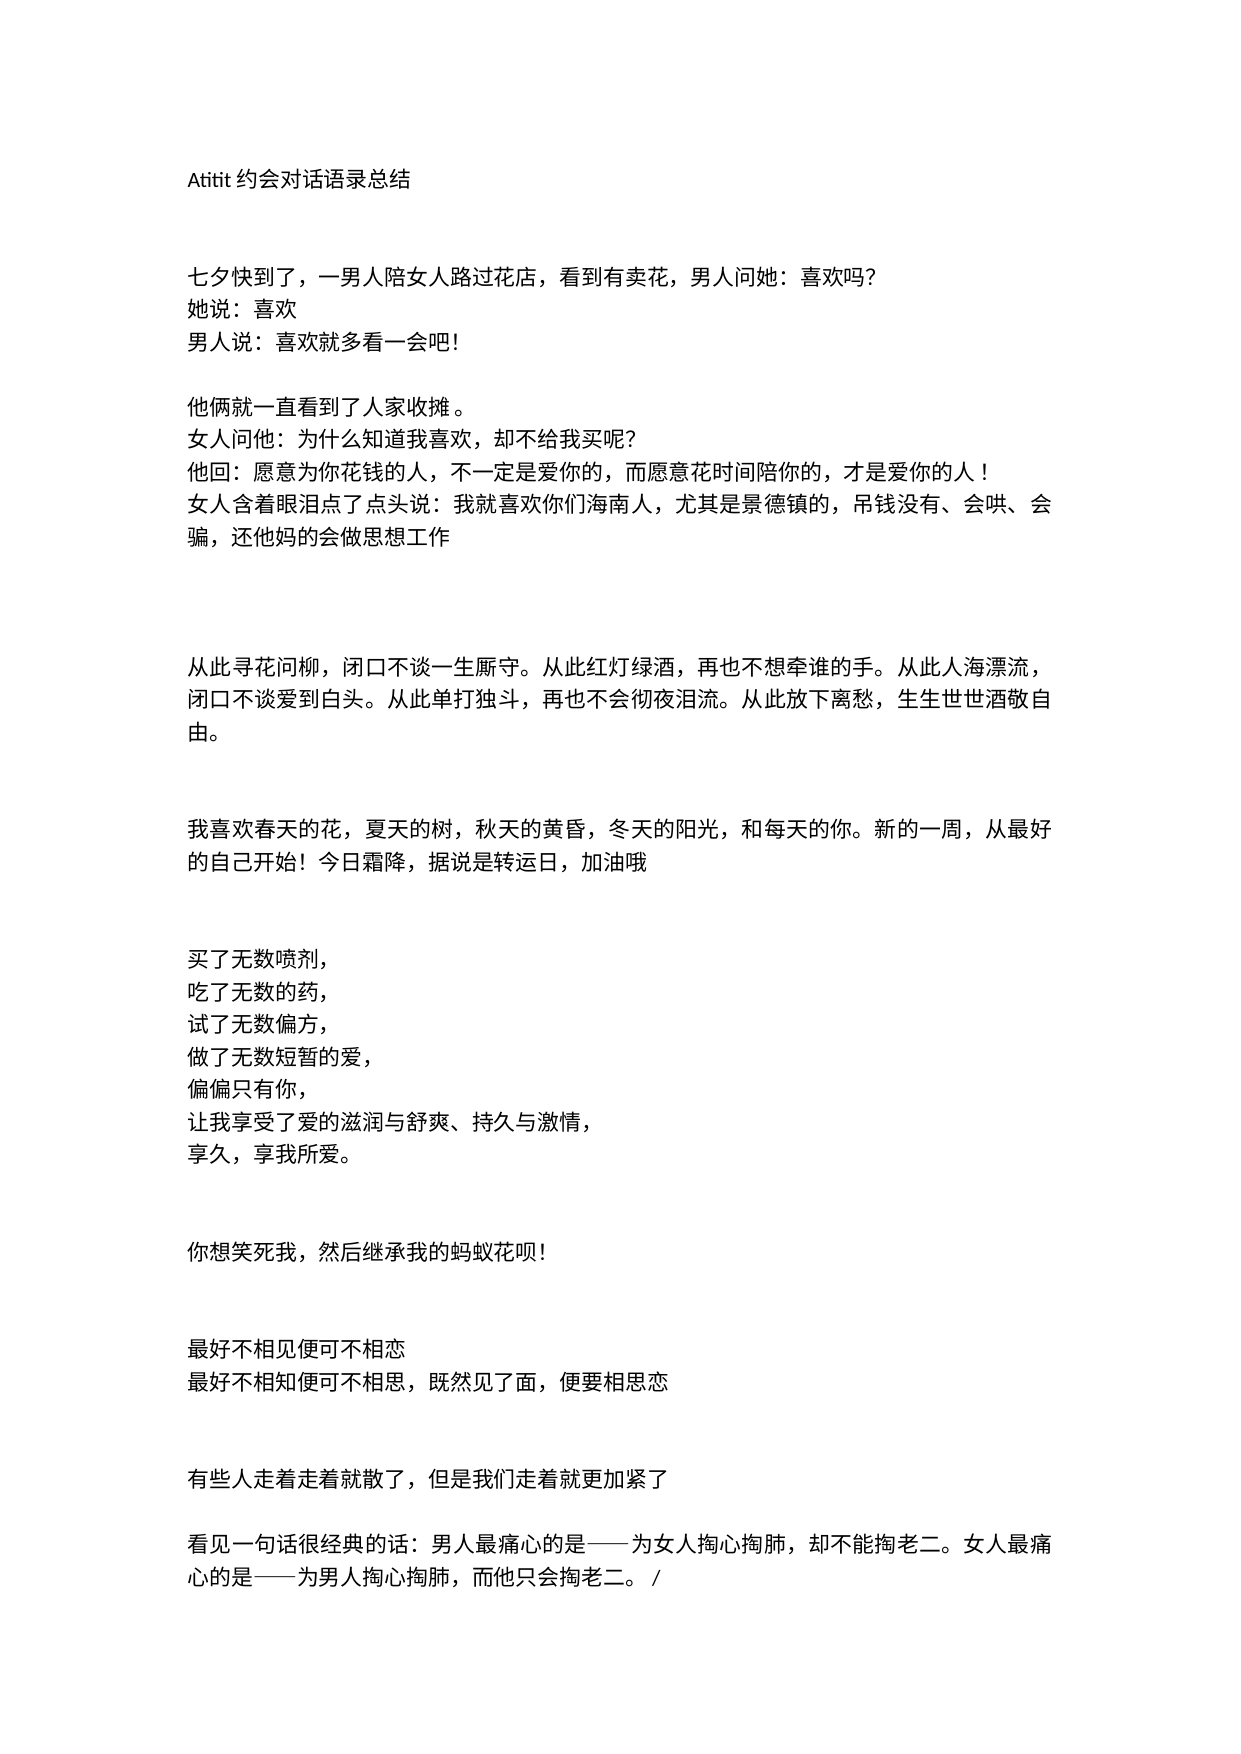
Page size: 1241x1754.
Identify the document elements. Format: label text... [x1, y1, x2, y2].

text 你想笑死我，然后继承我的蚂蚁花呗！ [187, 1234, 1053, 1267]
text 他回：愿意为你花钱的人，不一定是爱你的，而愿意花时间陪你的，才是爱你的人 ！ [187, 454, 1053, 487]
text 从此寻花问柳，闭口不谈一生厮守。从此红灯绿酒，再也不想牵谁的手。从此人海漂流，闭口不谈爱到白头。从此单打独斗，再也不会彻夜泪流。从此放下离愁，生生世世酒敬自由。 [187, 649, 1053, 747]
text 七夕快到了，一男人陪女人路过花店，看到有卖花，男人问她：喜欢吗？ [187, 259, 1053, 292]
text 让我享受了爱的滋润与舒爽、持久与激情， [187, 1104, 1053, 1137]
text 她说：喜欢 [187, 292, 1053, 324]
text 试了无数偏方， [187, 1007, 1053, 1039]
text Atitit 约会对话语录总结 [187, 162, 1053, 194]
text 男人说：喜欢就多看一会吧！ [187, 324, 1053, 357]
text 女人含着眼泪点了点头说：我就喜欢你们海南人，尤其是景德镇的，吊钱没有、会哄、会骗，还他妈的会做思想工作 [187, 487, 1053, 552]
text 最好不相知便可不相思，既然见了面，便要相思恋 [187, 1364, 1053, 1397]
text 吃了无数的药， [187, 974, 1053, 1007]
text 买了无数喷剂， [187, 942, 1053, 974]
text 享久，享我所爱。 [187, 1137, 1053, 1169]
text 看见一句话很经典的话：男人最痛心的是——为女人掏心掏肺，却不能掏老二。女人最痛心的是——为男人掏心掏肺，而他只会掏老二。 / [187, 1527, 1053, 1592]
text 做了无数短暂的爱， [187, 1039, 1053, 1072]
text 偏偏只有你， [187, 1072, 1053, 1104]
text 女人问他：为什么知道我喜欢，却不给我买呢？ [187, 422, 1053, 454]
text 最好不相见便可不相恋 [187, 1332, 1053, 1364]
text 有些人走着走着就散了，但是我们走着就更加紧了 [187, 1462, 1053, 1494]
text 我喜欢春天的花，夏天的树，秋天的黄昏，冬天的阳光，和每天的你。新的一周，从最好的自己开始！今日霜降，据说是转运日，加油哦 [187, 812, 1053, 877]
text 他俩就一直看到了人家收摊 。 [187, 389, 1053, 422]
